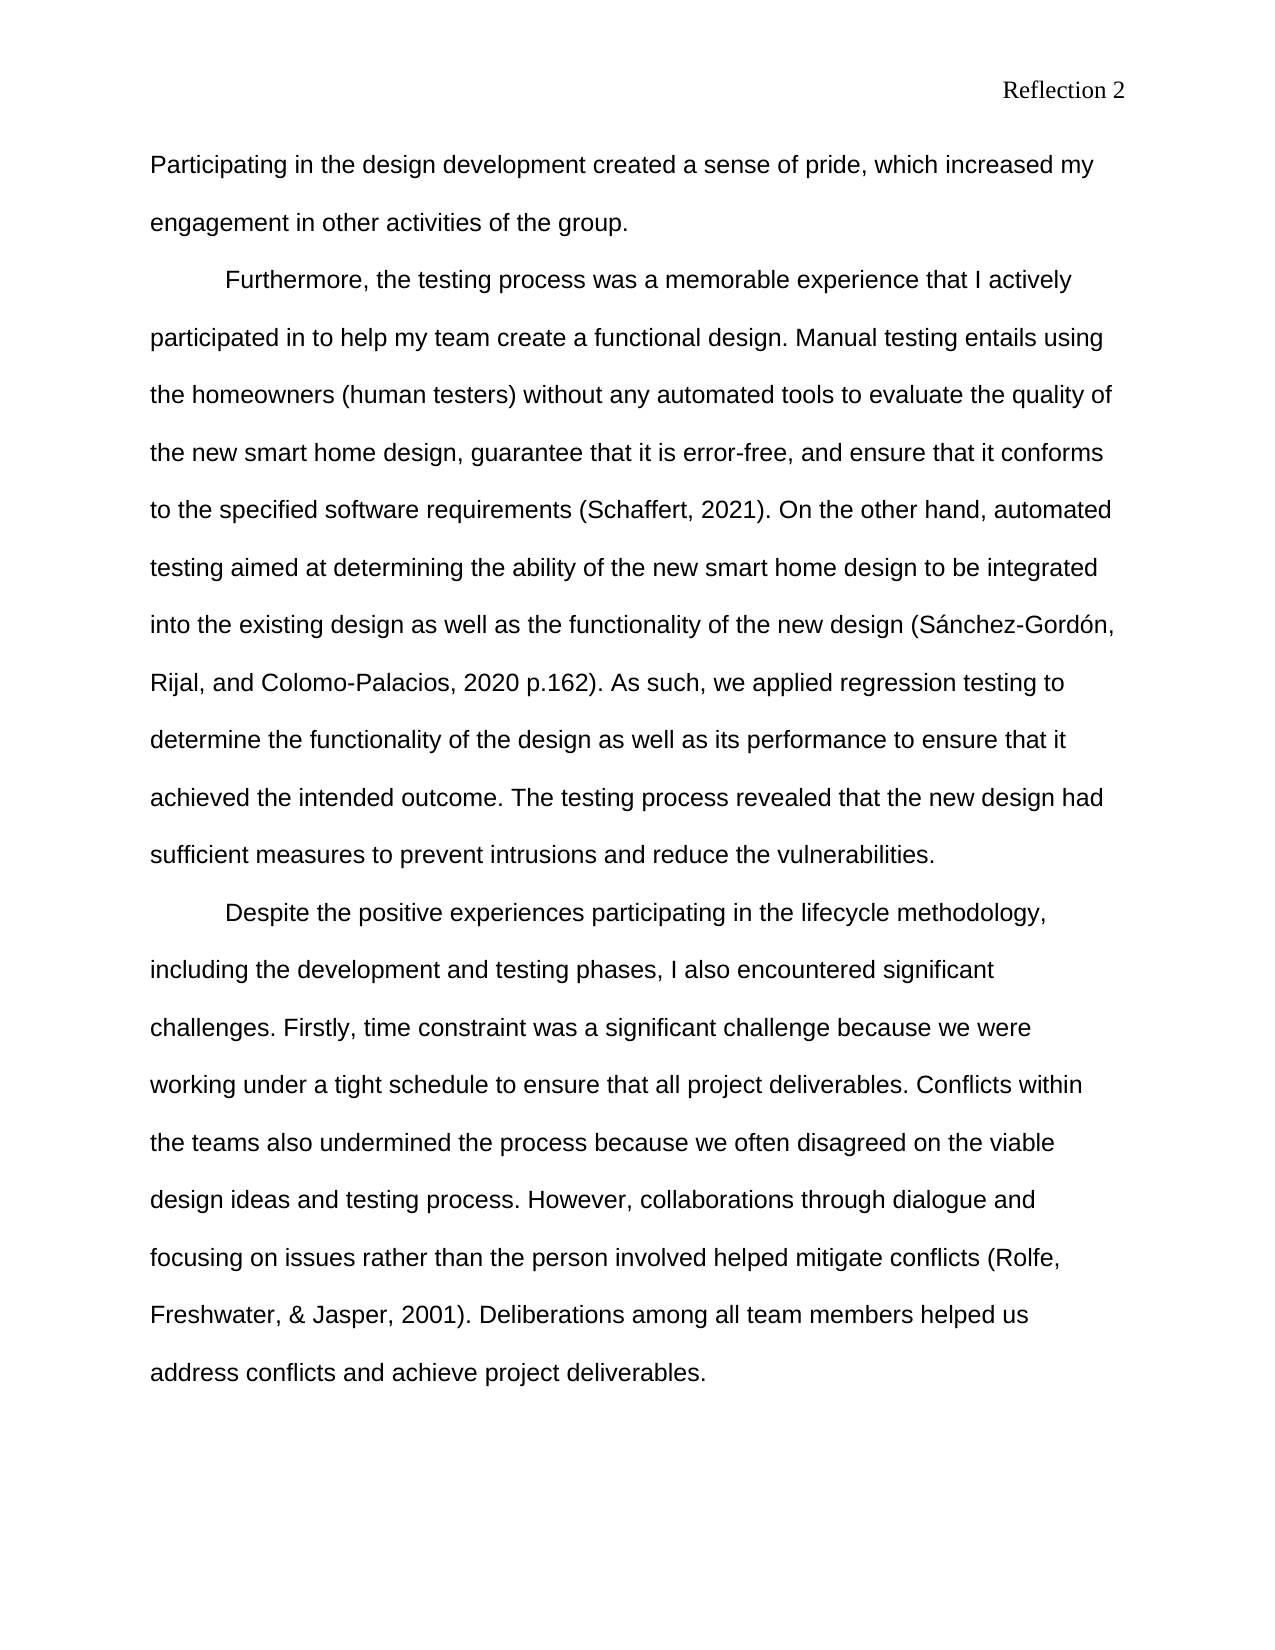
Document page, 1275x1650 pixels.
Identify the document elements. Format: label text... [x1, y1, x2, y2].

text Furthermore, the testing process was a memorable experience that I actively participated in to help my team create a functional design. Manual testing entails using the homeowners (human testers) without any automated tools to evaluate the quality of the new smart home design, guarantee that it is error-free, and ensure that it conforms to the specified software requirements (Schaffert, 2021). On the other hand, automated testing aimed at determining the ability of the new smart home design to be integrated into the existing design as well as the functionality of the new design (Sánchez-Gordón, Rijal, and Colomo-Palacios, 2020 p.162). As such, we applied regression testing to determine the functionality of the design as well as its performance to ensure that it achieved the intended outcome. The testing process revealed that the new design had sufficient measures to prevent intrusions and reduce the vulnerabilities. [150, 265, 1125, 869]
text Despite the positive experiences participating in the lifecycle methodology, including the development and testing phases, I also encountered significant challenges. Firstly, time constraint was a significant challenge because we were working under a tight schedule to ensure that all project deliverables. Conflicts within the teams also undermined the process because we often disagreed on the viable design ideas and testing process. However, collaborations through dialogue and focusing on issues rather than the person involved helped mitigate conflicts (Rolfe, Freshwater, & Jasper, 2001). Deliberations among all team members helped us address conflicts and achieve project deliverables. [150, 897, 1125, 1386]
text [150, 150, 1125, 236]
